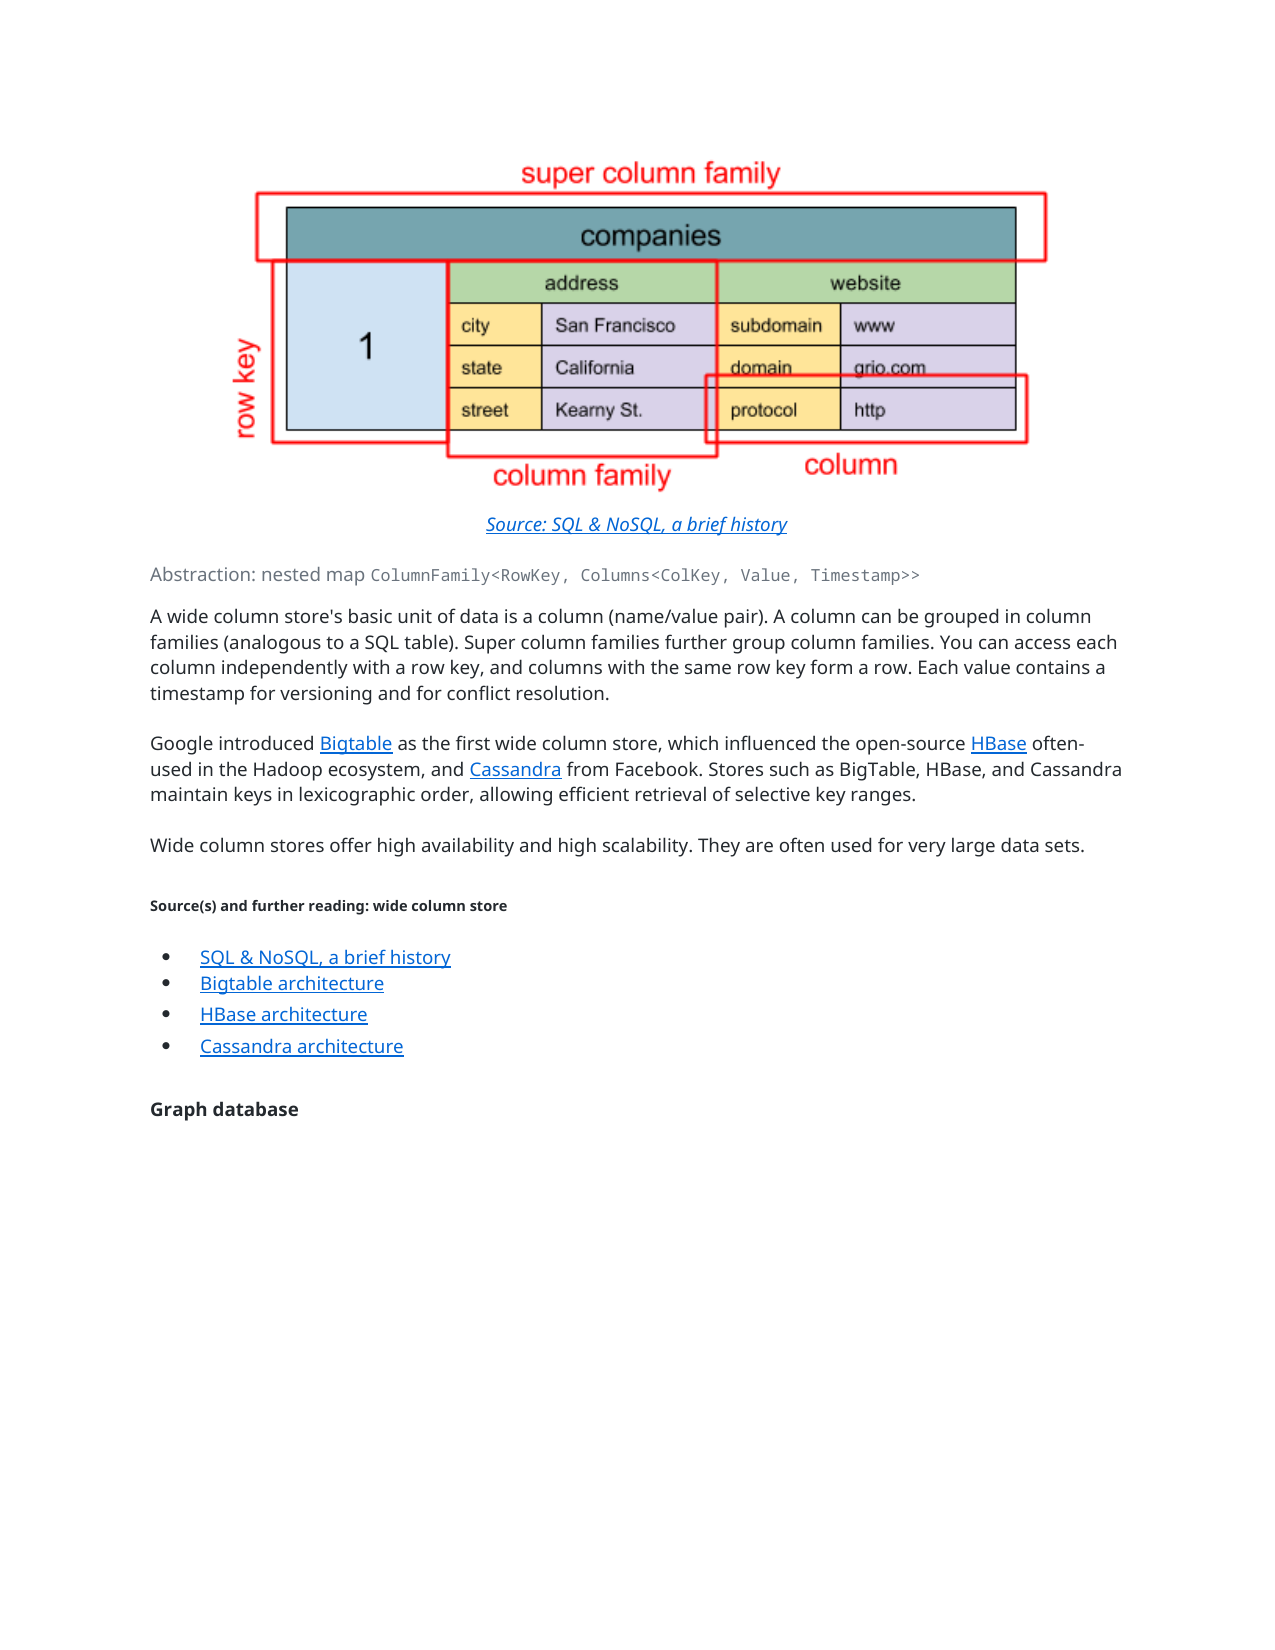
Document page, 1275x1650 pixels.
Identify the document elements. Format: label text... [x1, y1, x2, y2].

text Wide column stores offer high availability and high scalability. They are often used for very large data sets. [150, 832, 1125, 858]
text Google introduced Bigtable as the first wide column store, which influenced the open-source HBase often-used in the Hadoop ecosystem, and Cassandra from Facebook. Stores such as BigTable, HBase, and Cassandra maintain keys in lexicographic order, allowing efficient retrieval of selective key ranges. [150, 731, 1125, 807]
text Abstraction: nested map ColumnFamily<RowKey, Columns<ColKey, Value, Timestamp>> [150, 561, 1125, 587]
text A wide column store's basic unit of data is a column (name/value pair). A column can be grouped in column families (analogous to a SQL table). Super column families further group column families. You can access each column independently with a row key, and columns with the same row key form a row. Each value contains a timestamp for versioning and for conflict resolution. [150, 604, 1125, 706]
list SQL & NoSQL, a brief history [162, 944, 1125, 970]
list HBase architecture [162, 1002, 1125, 1027]
text Source(s) and further reading: wide column store [150, 895, 1125, 915]
list Bigtable architecture [162, 970, 1125, 995]
picture [183, 150, 1092, 511]
list Cassandra architecture [162, 1033, 1125, 1059]
text Graph database [150, 1096, 1125, 1122]
